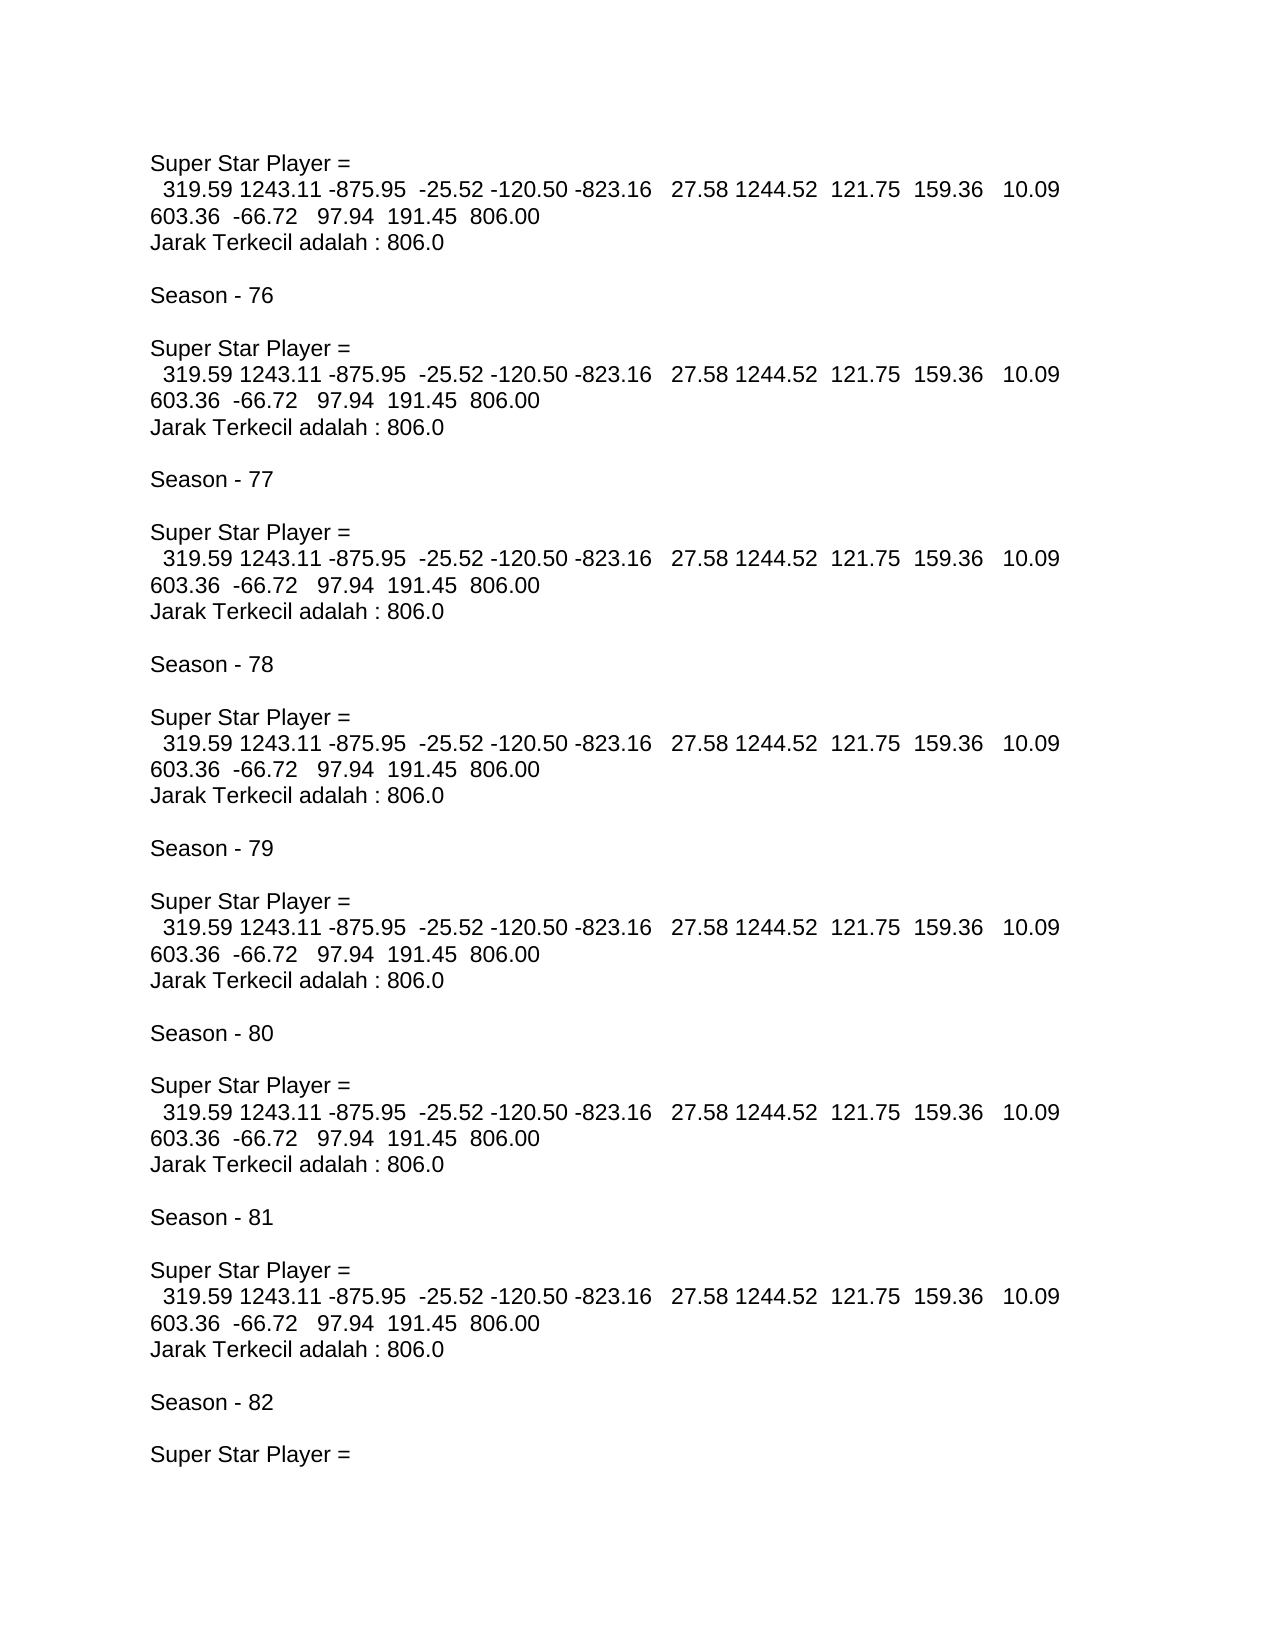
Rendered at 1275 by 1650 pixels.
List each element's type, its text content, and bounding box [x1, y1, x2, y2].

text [150, 1283, 1125, 1336]
text Jarak Terkecil adalah : 806.0 [150, 413, 1125, 440]
text Super Star Player = [150, 1072, 1125, 1099]
text Jarak Terkecil adalah : 806.0 [150, 1336, 1125, 1362]
text Season - 81 [150, 1204, 1125, 1231]
text Super Star Player = [150, 334, 1125, 361]
text 319.59 1243.11 -875.95 -25.52 -120.50 -823.16 27.58 1244.52 121.75 159.36 10.09 603.36 -66.72 97.94 191.45 806.00 [150, 1099, 1125, 1151]
text 319.59 1243.11 -875.95 -25.52 -120.50 -823.16 27.58 1244.52 121.75 159.36 10.09 603.36 -66.72 97.94 191.45 806.00 [150, 914, 1125, 967]
text Jarak Terkecil adalah : 806.0 [150, 1151, 1125, 1178]
text Jarak Terkecil adalah : 806.0 [150, 782, 1125, 809]
text Super Star Player = [150, 1257, 1125, 1283]
text 319.59 1243.11 -875.95 -25.52 -120.50 -823.16 27.58 1244.52 121.75 159.36 10.09 603.36 -66.72 97.94 191.45 806.00 [150, 545, 1125, 598]
text Season - 82 [150, 1389, 1125, 1415]
text Jarak Terkecil adalah : 806.0 [150, 229, 1125, 255]
text Season - 78 [150, 651, 1125, 677]
text Super Star Player = [150, 1441, 1125, 1468]
text Jarak Terkecil adalah : 806.0 [150, 967, 1125, 993]
text Season - 79 [150, 835, 1125, 862]
text Super Star Player = [150, 150, 1125, 176]
text 319.59 1243.11 -875.95 -25.52 -120.50 -823.16 27.58 1244.52 121.75 159.36 10.09 603.36 -66.72 97.94 191.45 806.00 [150, 361, 1125, 413]
text Super Star Player = [150, 519, 1125, 545]
text Jarak Terkecil adalah : 806.0 [150, 598, 1125, 624]
text 319.59 1243.11 -875.95 -25.52 -120.50 -823.16 27.58 1244.52 121.75 159.36 10.09 603.36 -66.72 97.94 191.45 806.00 [150, 730, 1125, 782]
text Season - 77 [150, 466, 1125, 493]
text Season - 76 [150, 282, 1125, 308]
text Super Star Player = [150, 888, 1125, 914]
text Super Star Player = [150, 703, 1125, 730]
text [150, 176, 1125, 229]
text Season - 80 [150, 1020, 1125, 1046]
